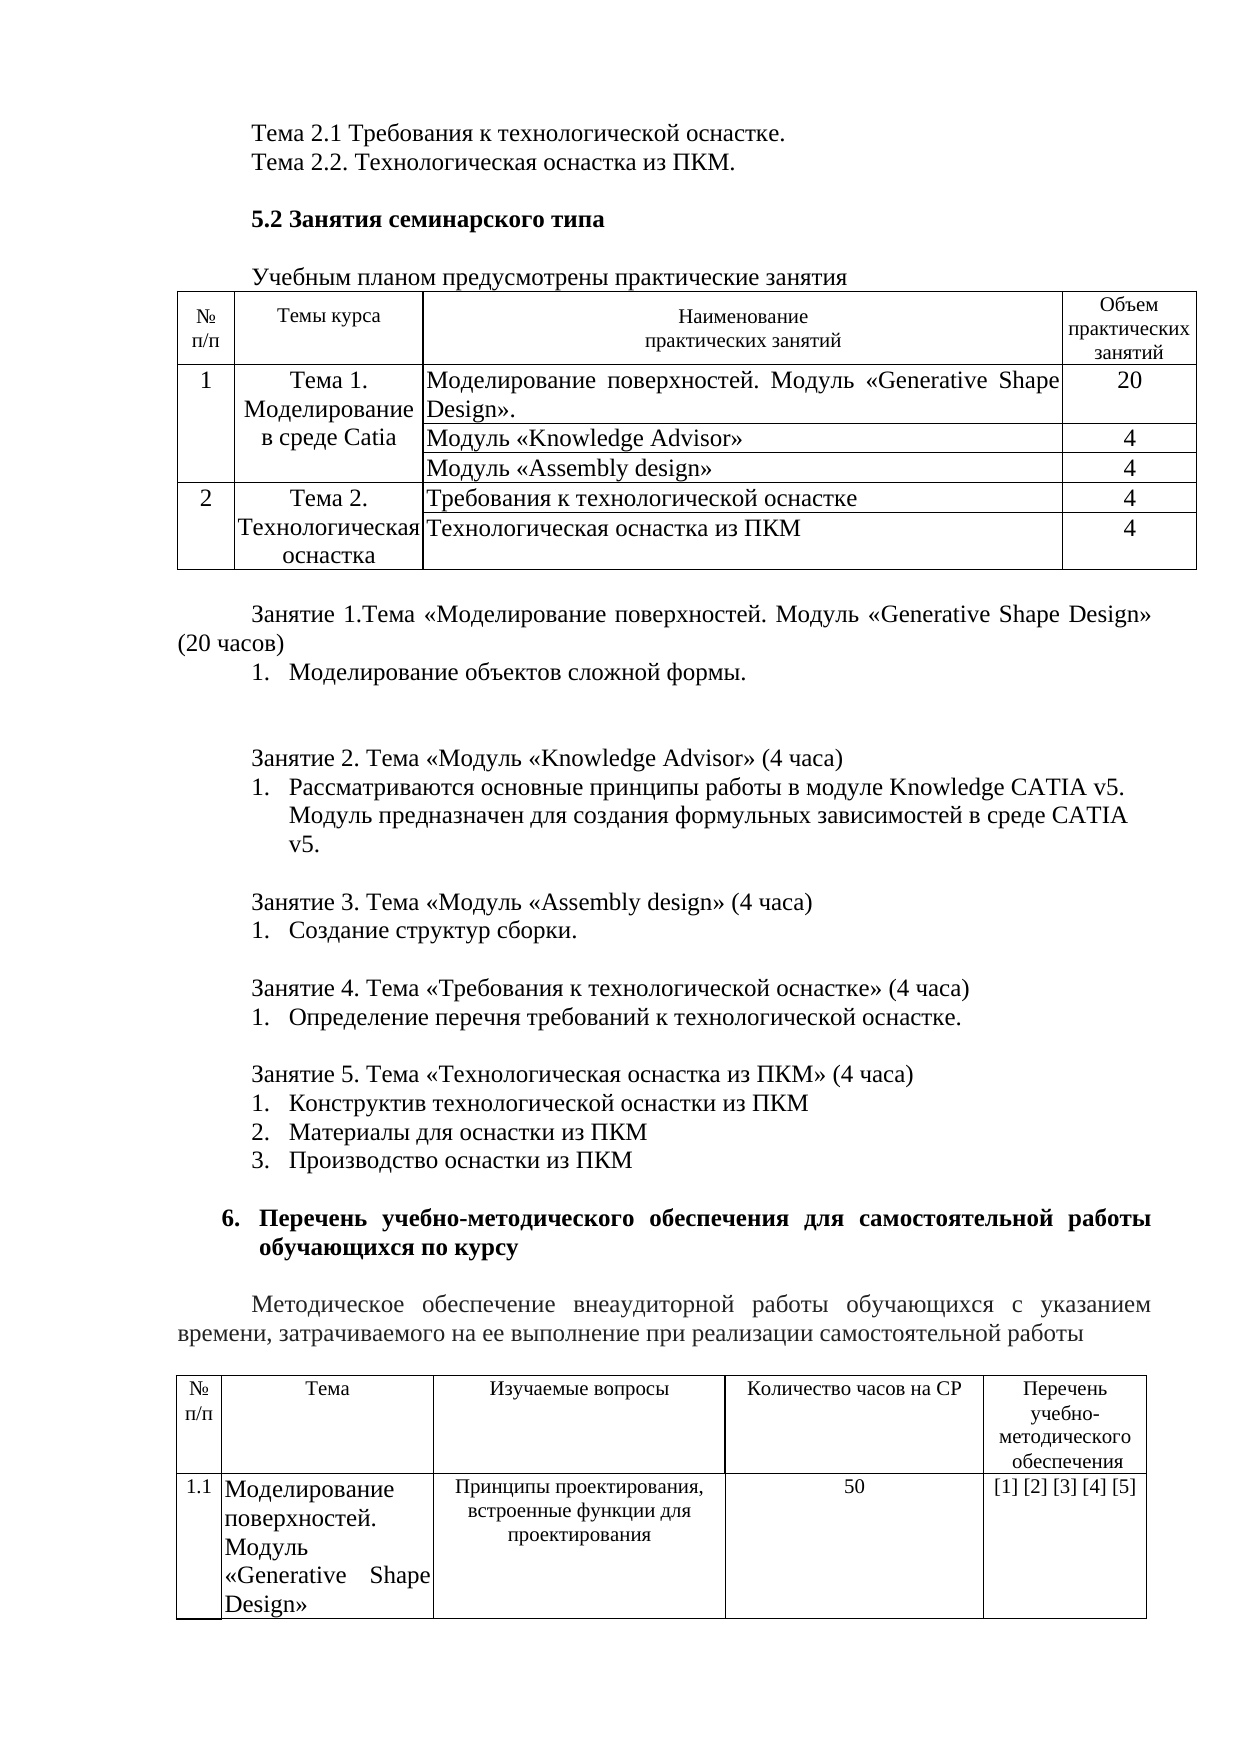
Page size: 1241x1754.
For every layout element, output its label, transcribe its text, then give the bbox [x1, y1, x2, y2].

list Создание структур сборки. [251, 915, 1152, 944]
table_cell 4 [1063, 424, 1196, 452]
table_cell Технологическая оснастка из ПКМ [424, 513, 1062, 569]
table_cell Требования к технологической оснастке [424, 483, 1062, 512]
list Конструктив технологической оснастки из ПКМ [251, 1088, 1152, 1117]
text 5.2 Занятия семинарского типа [177, 204, 1152, 233]
list Перечень учебно-методического обеспечения для самостоятельной работы обучающихся по курсу [221, 1203, 1152, 1260]
list Рассматриваются основные принципы работы в модуле Knowledge CATIA v5. Модуль предназначен для создания формульных зависимостей в среде CATIA v5. [251, 772, 1152, 858]
text Учебным планом предусмотрены практические занятия [177, 262, 1152, 291]
text Занятие 3. Тема «Модуль «Assembly design» (4 часа) [177, 887, 1152, 915]
text Тема 2.1 Требования к технологической оснастке. [177, 118, 1152, 147]
list Определение перечня требований к технологической оснастке. [251, 1002, 1152, 1030]
table_header Объем практических занятий [1063, 292, 1196, 364]
list Моделирование объектов сложной формы. [251, 657, 1152, 685]
table_header Наименование практических занятий [424, 292, 1062, 364]
table_cell Моделирование поверхностей. Модуль «Generative Shape Design». [424, 365, 1062, 422]
table_header Перечень учебно-методического обеспечения [984, 1376, 1146, 1473]
table_header № п/п [178, 292, 234, 364]
table_cell Модуль «Assembly design» [424, 453, 1062, 482]
table_cell 4 [1063, 453, 1196, 482]
table_cell Моделирование поверхностей. Модуль «Generative Shape Design» [222, 1474, 433, 1618]
table_cell 2 [178, 483, 234, 569]
table_cell 50 [726, 1474, 983, 1618]
table_header Количество часов на СР [726, 1376, 983, 1473]
table_header Тема [222, 1376, 433, 1473]
table_header № п/п [177, 1376, 221, 1473]
table_header Темы курса [235, 292, 422, 364]
text Занятие 1.Тема «Моделирование поверхностей. Модуль «Generative Shape Design» (20 часов) [177, 599, 1152, 657]
text Занятие 2. Тема «Модуль «Knowledge Advisor» (4 часа) [177, 743, 1152, 772]
table_cell 4 [1063, 513, 1196, 569]
table_cell Тема 2. Технологическая оснастка [235, 483, 422, 569]
text Занятие 5. Тема «Технологическая оснастка из ПКМ» (4 часа) [177, 1059, 1152, 1088]
text Занятие 4. Тема «Требования к технологической оснастке» (4 часа) [177, 973, 1152, 1002]
table_cell 1 [178, 365, 234, 482]
table_cell 20 [1063, 365, 1196, 422]
text Тема 2.2. Технологическая оснастка из ПКМ. [177, 147, 1152, 176]
text Методическое обеспечение внеаудиторной работы обучающихся с указанием времени, затрачиваемого на ее выполнение при реализации самостоятельной работы [177, 1289, 1152, 1347]
table_cell Принципы проектирования, встроенные функции для проектирования [434, 1474, 725, 1618]
list Материалы для оснастки из ПКМ [251, 1117, 1152, 1145]
list Производство оснастки из ПКМ [251, 1145, 1152, 1174]
table_cell [1] [2] [3] [4] [5] [984, 1474, 1146, 1618]
table_cell Модуль «Knowledge Advisor» [424, 424, 1062, 452]
table_cell 1.1 [177, 1474, 221, 1618]
table_cell 4 [1063, 483, 1196, 512]
table_header Изучаемые вопросы [434, 1376, 724, 1473]
table_cell Тема 1. Моделирование в среде Catia [235, 365, 422, 482]
